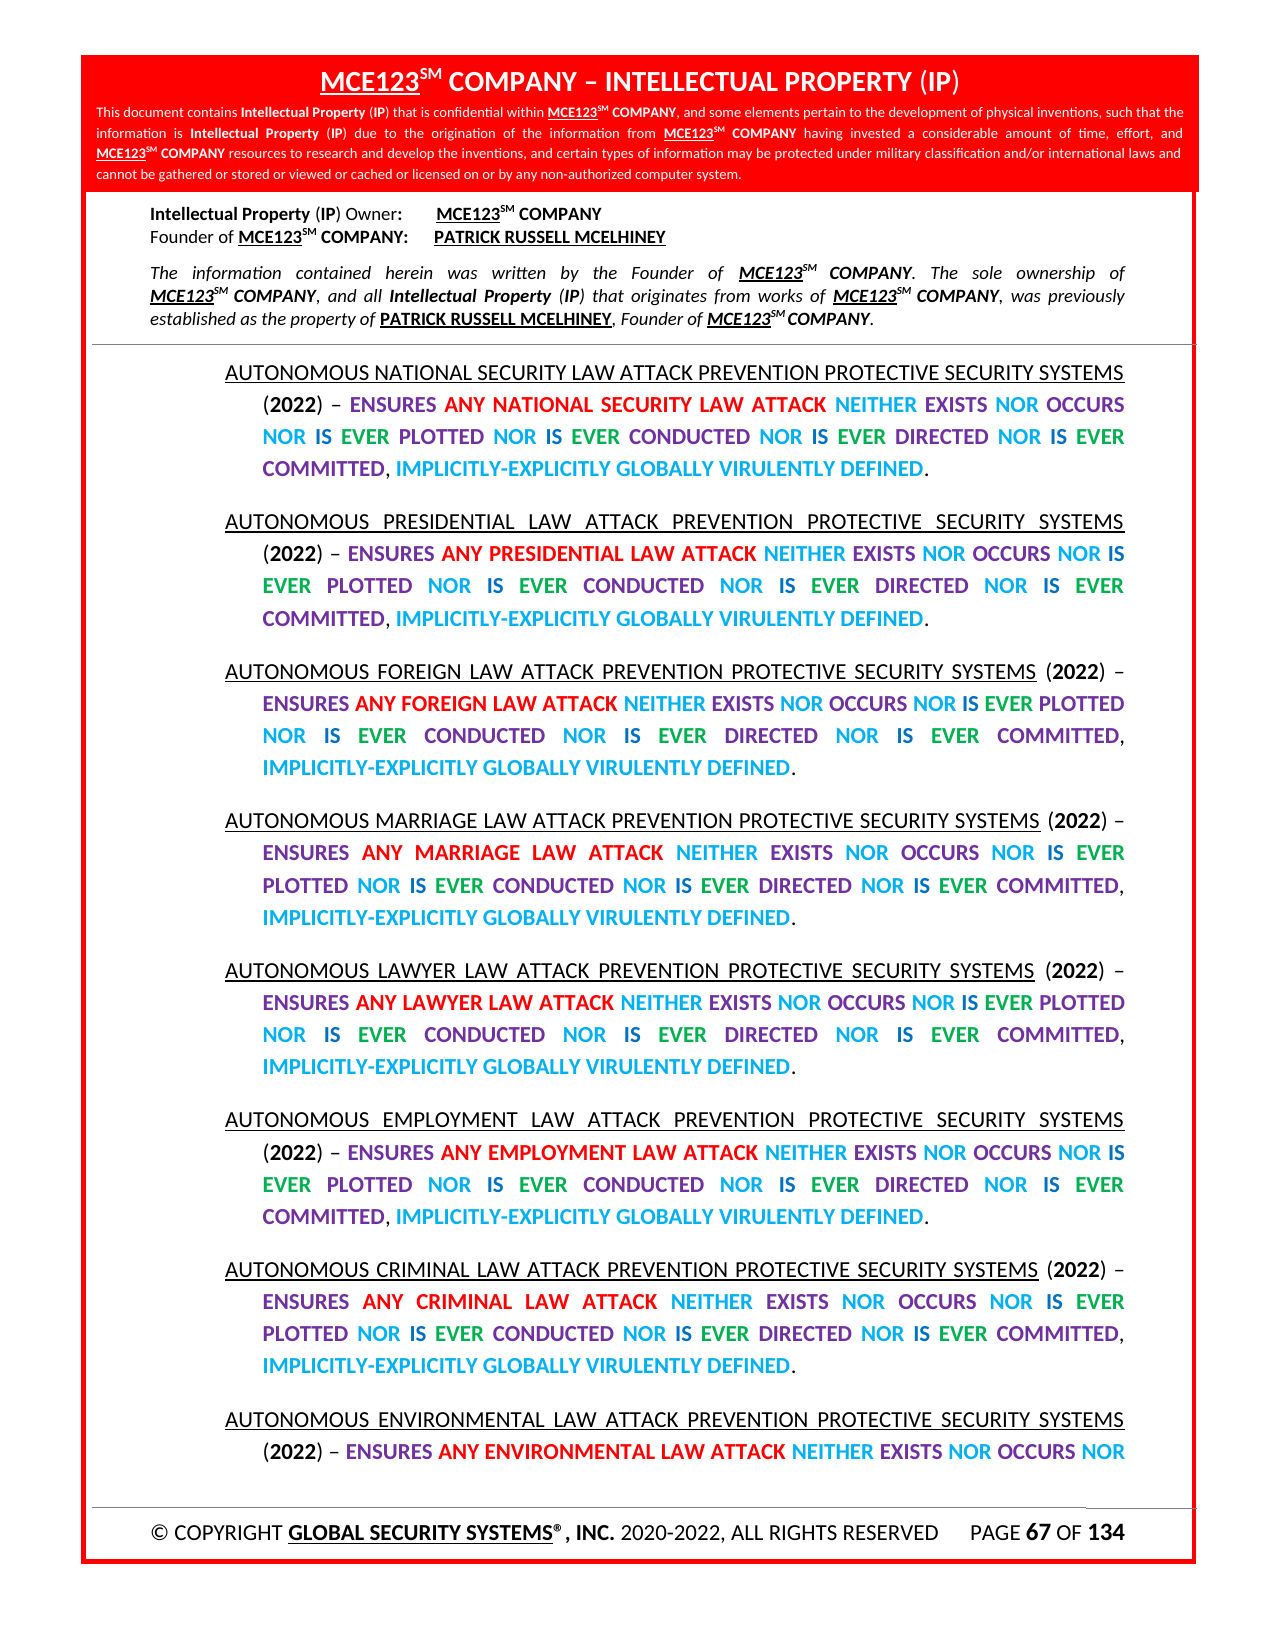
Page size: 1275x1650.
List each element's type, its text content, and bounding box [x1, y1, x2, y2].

text AUTONOMOUS PRESIDENTIAL LAW ATTACK PREVENTION PROTECTIVE SECURITY SYSTEMS (2022) – ENSURES ANY PRESIDENTIAL LAW ATTACK NEITHER EXISTS NOR OCCURS NOR IS EVER PLOTTED NOR IS EVER CONDUCTED NOR IS EVER DIRECTED NOR IS EVER COMMITTED, IMPLICITLY-EXPLICITLY GLOBALLY VIRULENTLY DEFINED. [225, 507, 1125, 531]
text AUTONOMOUS LAWYER LAW ATTACK PREVENTION PROTECTIVE SECURITY SYSTEMS (2022) – ENSURES ANY LAWYER LAW ATTACK NEITHER EXISTS NOR OCCURS NOR IS EVER PLOTTED NOR IS EVER CONDUCTED NOR IS EVER DIRECTED NOR IS EVER COMMITTED, IMPLICITLY-EXPLICITLY GLOBALLY VIRULENTLY DEFINED. [225, 956, 1125, 1081]
text AUTONOMOUS CRIMINAL LAW ATTACK PREVENTION PROTECTIVE SECURITY SYSTEMS (2022) – ENSURES ANY CRIMINAL LAW ATTACK NEITHER EXISTS NOR OCCURS NOR IS EVER PLOTTED NOR IS EVER CONDUCTED NOR IS EVER DIRECTED NOR IS EVER COMMITTED, IMPLICITLY-EXPLICITLY GLOBALLY VIRULENTLY DEFINED. [225, 1255, 1125, 1380]
text AUTONOMOUS MARRIAGE LAW ATTACK PREVENTION PROTECTIVE SECURITY SYSTEMS (2022) – ENSURES ANY MARRIAGE LAW ATTACK NEITHER EXISTS NOR OCCURS NOR IS EVER PLOTTED NOR IS EVER CONDUCTED NOR IS EVER DIRECTED NOR IS EVER COMMITTED, IMPLICITLY-EXPLICITLY GLOBALLY VIRULENTLY DEFINED. [225, 806, 1125, 931]
text AUTONOMOUS EMPLOYMENT LAW ATTACK PREVENTION PROTECTIVE SECURITY SYSTEMS (2022) – ENSURES ANY EMPLOYMENT LAW ATTACK NEITHER EXISTS NOR OCCURS NOR IS EVER PLOTTED NOR IS EVER CONDUCTED NOR IS EVER DIRECTED NOR IS EVER COMMITTED, IMPLICITLY-EXPLICITLY GLOBALLY VIRULENTLY DEFINED. [225, 1131, 1125, 1230]
text AUTONOMOUS NATIONAL SECURITY LAW ATTACK PREVENTION PROTECTIVE SECURITY SYSTEMS (2022) – ENSURES ANY NATIONAL SECURITY LAW ATTACK NEITHER EXISTS NOR OCCURS NOR IS EVER PLOTTED NOR IS EVER CONDUCTED NOR IS EVER DIRECTED NOR IS EVER COMMITTED, IMPLICITLY-EXPLICITLY GLOBALLY VIRULENTLY DEFINED. [225, 358, 1125, 382]
text AUTONOMOUS NATIONAL SECURITY LAW ATTACK PREVENTION PROTECTIVE SECURITY SYSTEMS (2022) – ENSURES ANY NATIONAL SECURITY LAW ATTACK NEITHER EXISTS NOR OCCURS NOR IS EVER PLOTTED NOR IS EVER CONDUCTED NOR IS EVER DIRECTED NOR IS EVER COMMITTED, IMPLICITLY-EXPLICITLY GLOBALLY VIRULENTLY DEFINED. [225, 383, 1125, 482]
text AUTONOMOUS PRESIDENTIAL LAW ATTACK PREVENTION PROTECTIVE SECURITY SYSTEMS (2022) – ENSURES ANY PRESIDENTIAL LAW ATTACK NEITHER EXISTS NOR OCCURS NOR IS EVER PLOTTED NOR IS EVER CONDUCTED NOR IS EVER DIRECTED NOR IS EVER COMMITTED, IMPLICITLY-EXPLICITLY GLOBALLY VIRULENTLY DEFINED. [225, 533, 1125, 632]
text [225, 1430, 1125, 1465]
text AUTONOMOUS FOREIGN LAW ATTACK PREVENTION PROTECTIVE SECURITY SYSTEMS (2022) – ENSURES ANY FOREIGN LAW ATTACK NEITHER EXISTS NOR OCCURS NOR IS EVER PLOTTED NOR IS EVER CONDUCTED NOR IS EVER DIRECTED NOR IS EVER COMMITTED, IMPLICITLY-EXPLICITLY GLOBALLY VIRULENTLY DEFINED. [225, 657, 1125, 781]
text AUTONOMOUS EMPLOYMENT LAW ATTACK PREVENTION PROTECTIVE SECURITY SYSTEMS (2022) – ENSURES ANY EMPLOYMENT LAW ATTACK NEITHER EXISTS NOR OCCURS NOR IS EVER PLOTTED NOR IS EVER CONDUCTED NOR IS EVER DIRECTED NOR IS EVER COMMITTED, IMPLICITLY-EXPLICITLY GLOBALLY VIRULENTLY DEFINED. [225, 1106, 1125, 1130]
